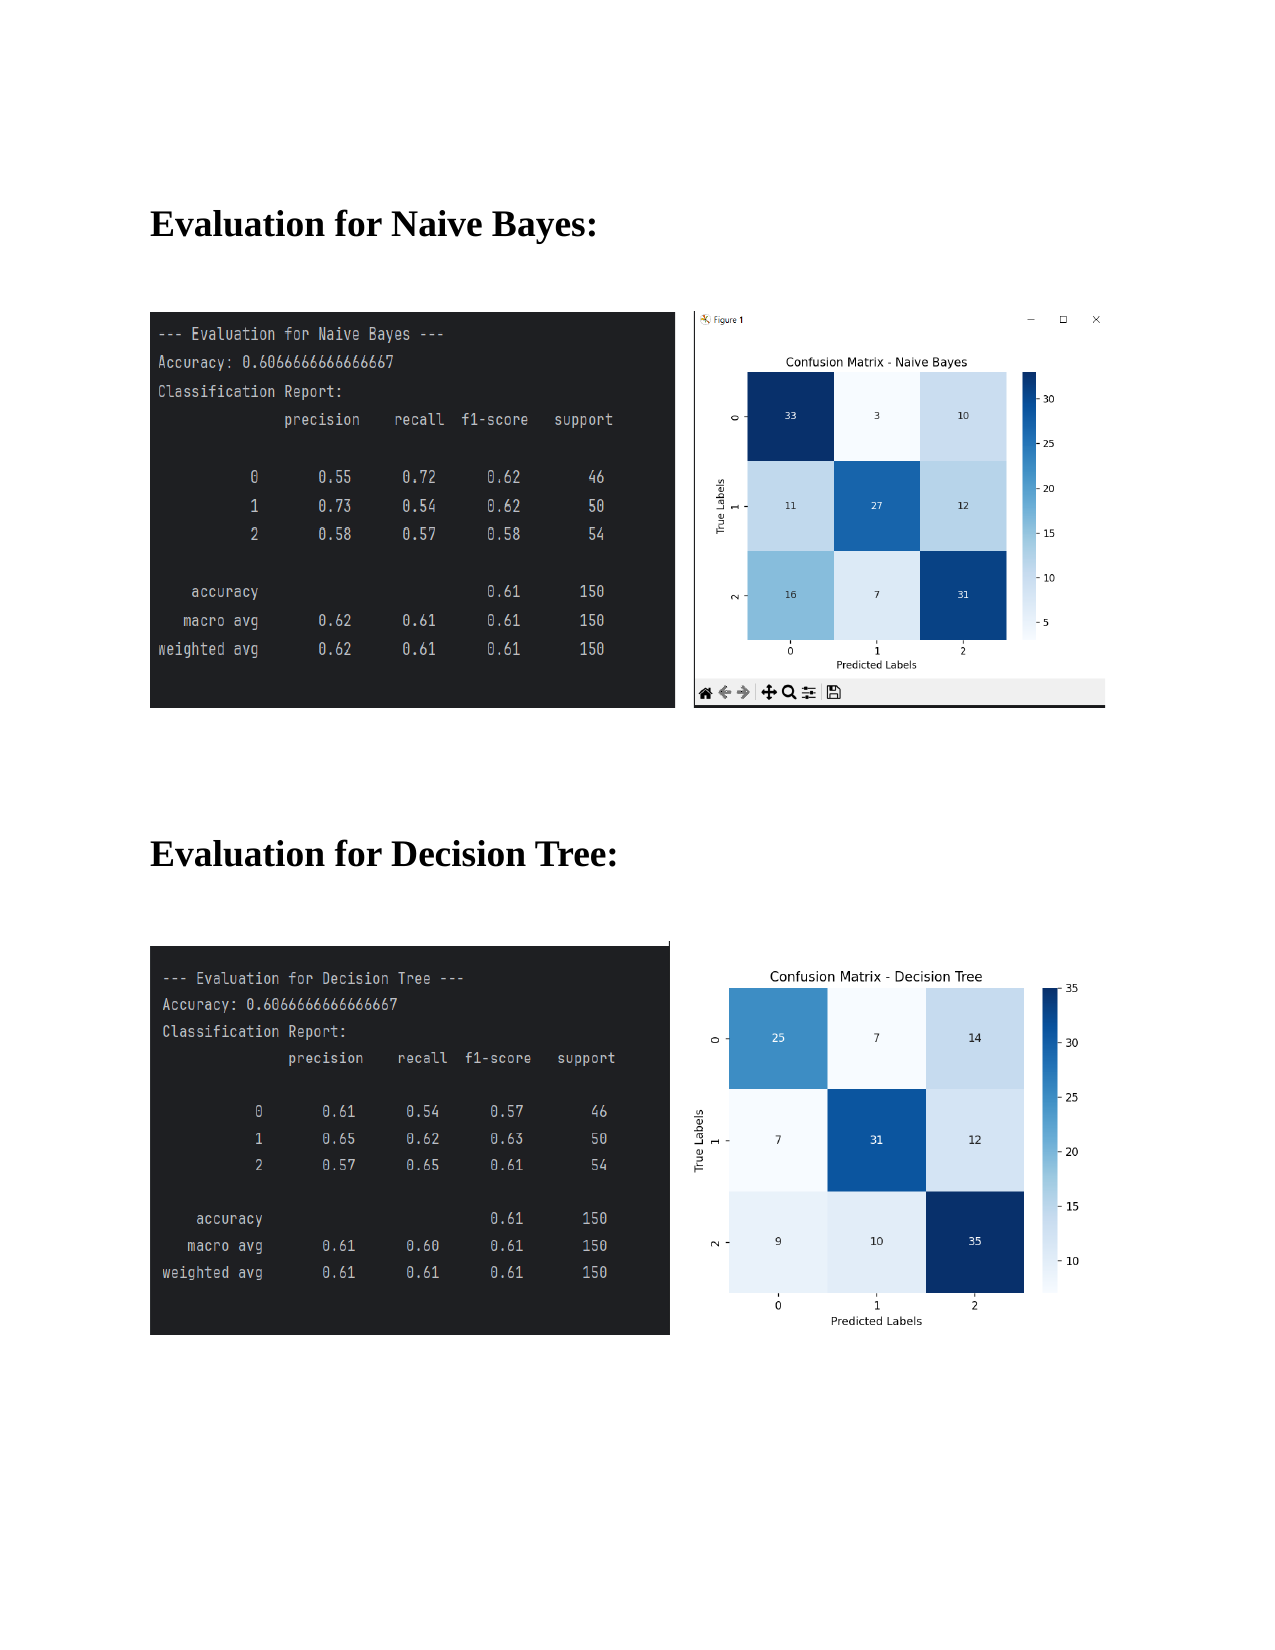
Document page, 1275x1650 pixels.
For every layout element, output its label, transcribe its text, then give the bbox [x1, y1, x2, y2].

picture [693, 311, 1106, 708]
subtitle Evaluation for Decision Tree: [150, 832, 1125, 875]
picture [150, 941, 1111, 1335]
subtitle Evaluation for Naive Bayes: [150, 202, 1125, 245]
picture [150, 312, 675, 708]
